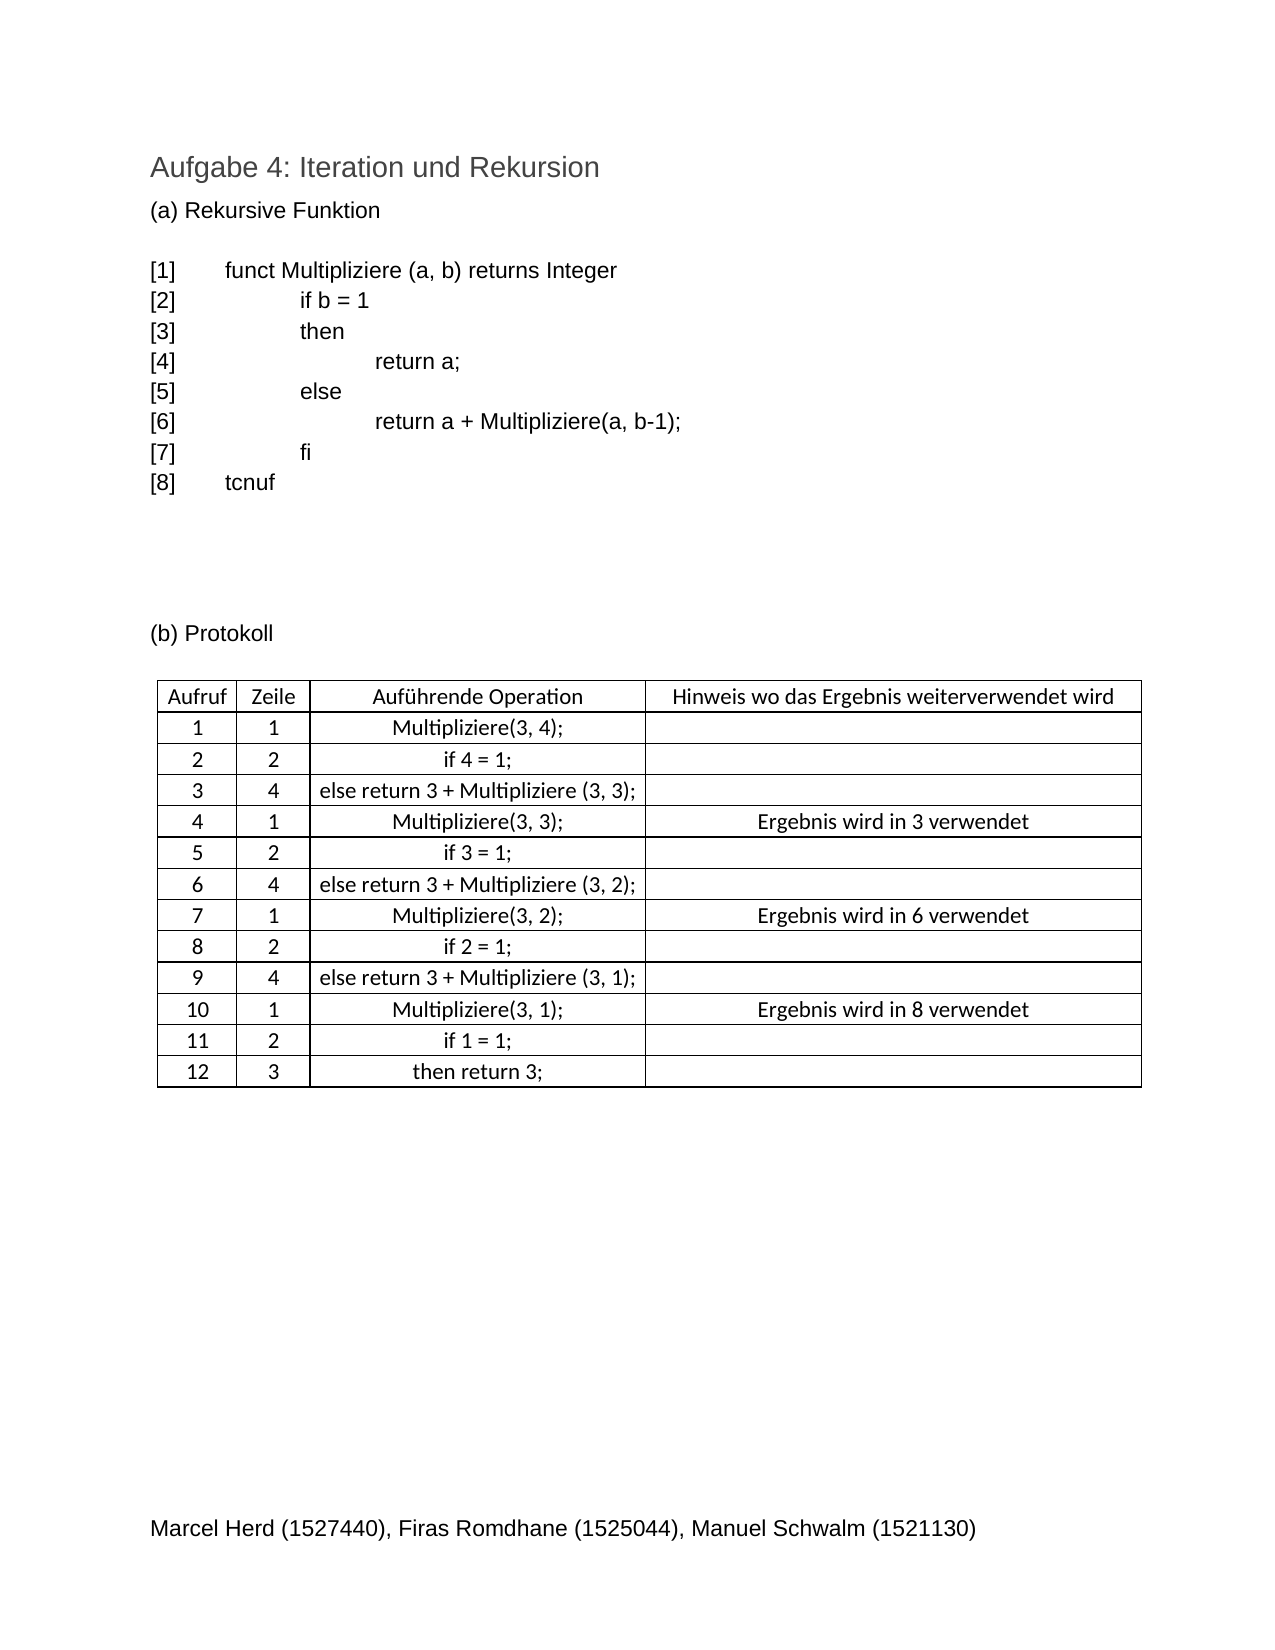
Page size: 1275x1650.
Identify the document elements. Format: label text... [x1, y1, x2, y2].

table_cell 1 [237, 994, 309, 1024]
text [3] then [150, 318, 1125, 344]
table_cell Ergebnis wird in 3 verwendet [646, 806, 1141, 836]
text [1] funct Multipliziere (a, b) returns Integer [150, 257, 1125, 284]
text [6] return a + Multipliziere(a, b-1); [150, 408, 1125, 435]
table_cell 3 [237, 1056, 309, 1086]
table_cell [646, 775, 1141, 805]
table_cell [646, 744, 1141, 774]
table_cell Ergebnis wird in 6 verwendet [646, 900, 1141, 930]
text [4] return a; [150, 348, 1125, 374]
table_cell 2 [237, 1025, 309, 1055]
table_cell 1 [237, 900, 309, 930]
table_cell if 1 = 1; [311, 1025, 645, 1055]
table_cell Ergebnis wird in 8 verwendet [646, 994, 1141, 1024]
table_cell [646, 838, 1141, 868]
table_cell else return 3 + Multipliziere (3, 1); [311, 963, 645, 993]
table_cell [646, 1056, 1141, 1086]
table_cell 10 [158, 994, 236, 1024]
table_cell 1 [237, 806, 309, 836]
table_cell 8 [158, 931, 236, 961]
table_cell else return 3 + Multipliziere (3, 2); [311, 869, 645, 899]
text (b) Protokoll [150, 620, 1125, 646]
table_cell 4 [237, 869, 309, 899]
table_cell 4 [237, 775, 309, 805]
table_cell Multipliziere(3, 2); [311, 900, 645, 930]
table_cell 6 [158, 869, 236, 899]
table_cell 2 [237, 744, 309, 774]
table_header Zeile [237, 681, 309, 711]
text (a) Rekursive Funktion [150, 197, 1125, 223]
table_cell 12 [158, 1056, 236, 1086]
text [5] else [150, 378, 1125, 404]
table_header Aufruf [158, 681, 236, 711]
table_cell Multipliziere(3, 1); [311, 994, 645, 1024]
table_cell [646, 869, 1141, 899]
table_cell 1 [237, 713, 309, 743]
table_cell else return 3 + Multipliziere (3, 3); [311, 775, 645, 805]
text [7] fi [150, 438, 1125, 465]
table_cell [646, 1025, 1141, 1055]
table_cell if 3 = 1; [311, 838, 645, 868]
table_header Auführende Operation [311, 681, 645, 711]
table_cell [646, 931, 1141, 961]
table_cell 9 [158, 963, 236, 993]
table_cell if 4 = 1; [311, 744, 645, 774]
table_cell then return 3; [311, 1056, 645, 1086]
table_cell 4 [158, 806, 236, 836]
table_cell 7 [158, 900, 236, 930]
table_cell [646, 713, 1141, 743]
table_cell 4 [237, 963, 309, 993]
table_cell 1 [158, 713, 236, 743]
table_cell if 2 = 1; [311, 931, 645, 961]
table_cell 2 [237, 838, 309, 868]
table_cell Multipliziere(3, 4); [311, 713, 645, 743]
table_cell 3 [158, 775, 236, 805]
table_cell [646, 963, 1141, 993]
text [2] if b = 1 [150, 287, 1125, 314]
table_cell 5 [158, 838, 236, 868]
table_cell 11 [158, 1025, 236, 1055]
text [8] tcnuf [150, 469, 1125, 495]
table_header Hinweis wo das Ergebnis weiterverwendet wird [646, 681, 1141, 711]
table_cell 2 [158, 744, 236, 774]
subtitle Aufgabe 4: Iteration und Rekursion [150, 150, 1125, 183]
table_cell Multipliziere(3, 3); [311, 806, 645, 836]
table_cell 2 [237, 931, 309, 961]
